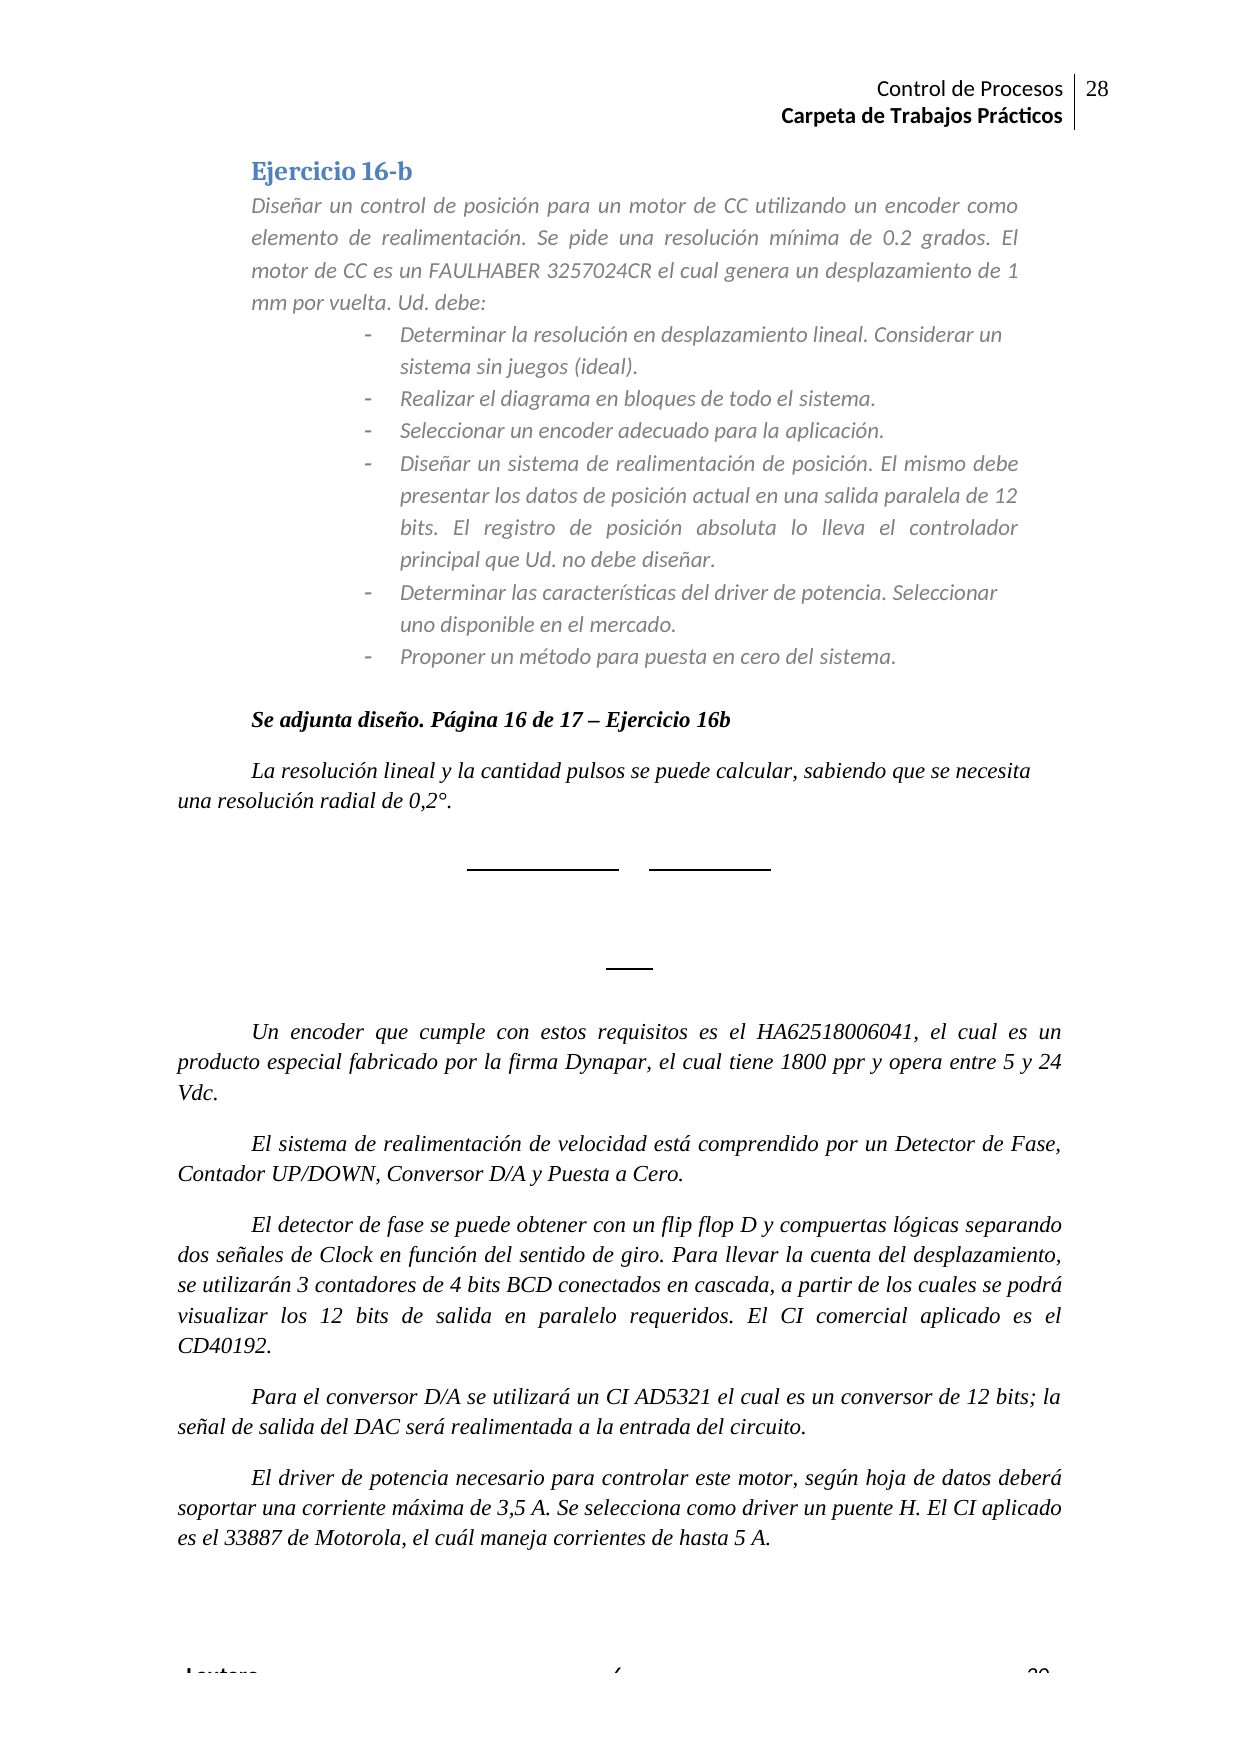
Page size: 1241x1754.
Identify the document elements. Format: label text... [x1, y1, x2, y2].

text Para el conversor D/A se utilizará un CI AD5321 el cual es un conversor de 12 bits; la señal de salida del DAC será realimentada a la entrada del circuito. [177, 1383, 1063, 1439]
text Un encoder que cumple con estos requisitos es el HA62518006041, el cual es un producto especial fabricado por la firma Dynapar, el cual tiene 1800 ppr y opera entre 5 y 24 Vdc. [177, 1018, 1063, 1105]
text Diseñar un control de posición para un motor de CC utilizando un encoder como elemento de realimentación. Se pide una resolución mínima de 0.2 grados. El motor de CC es un FAULHABER 3257024CR el cual genera un desplazamiento de 1 mm por vuelta. Ud. debe: [251, 191, 1019, 316]
list Determinar la resolución en desplazamiento lineal. Considerar un sistema sin juegos (ideal). [362, 320, 1019, 380]
list Realizar el diagrama en bloques de todo el sistema. [362, 384, 1076, 412]
subtitle Ejercicio 16-b [251, 156, 1076, 187]
subtitle Se adjunta diseño. Página 16 de 17 – Ejercicio 16b [251, 707, 1076, 733]
list Proponer un método para puesta en cero del sistema. [362, 642, 1076, 670]
text El detector de fase se puede obtener con un flip flop D y compuertas lógicas separando dos señales de Clock en función del sentido de giro. Para llevar la cuenta del desplazamiento, se utilizarán 3 contadores de 4 bits BCD conectados en cascada, a partir de los cuales se podrá visualizar los 12 bits de salida en paralelo requeridos. El CI comercial aplicado es el CD40192. [177, 1211, 1063, 1358]
list Seleccionar un encoder adecuado para la aplicación. [362, 417, 1076, 444]
text El sistema de realimentación de velocidad está comprendido por un Detector de Fase, Contador UP/DOWN, Conversor D/A y Puesta a Cero. [177, 1130, 1063, 1186]
list Determinar las características del driver de potencia. Seleccionar uno disponible en el mercado. [362, 578, 1019, 638]
list Diseñar un sistema de realimentación de posición. El mismo debe presentar los datos de posición actual en una salida paralela de 12 bits. El registro de posición absoluta lo lleva el controlador principal que Ud. no debe diseñar. [362, 449, 1019, 573]
text El driver de potencia necesario para controlar este motor, según hoja de datos deberá soportar una corriente máxima de 3,5 A. Se selecciona como driver un puente H. El CI aplicado es el 33887 de Motorola, el cuál maneja corrientes de hasta 5 A. [177, 1464, 1064, 1550]
text La resolución lineal y la cantidad pulsos se puede calcular, sabiendo que se necesita una resolución radial de 0,2°. [177, 757, 1058, 814]
